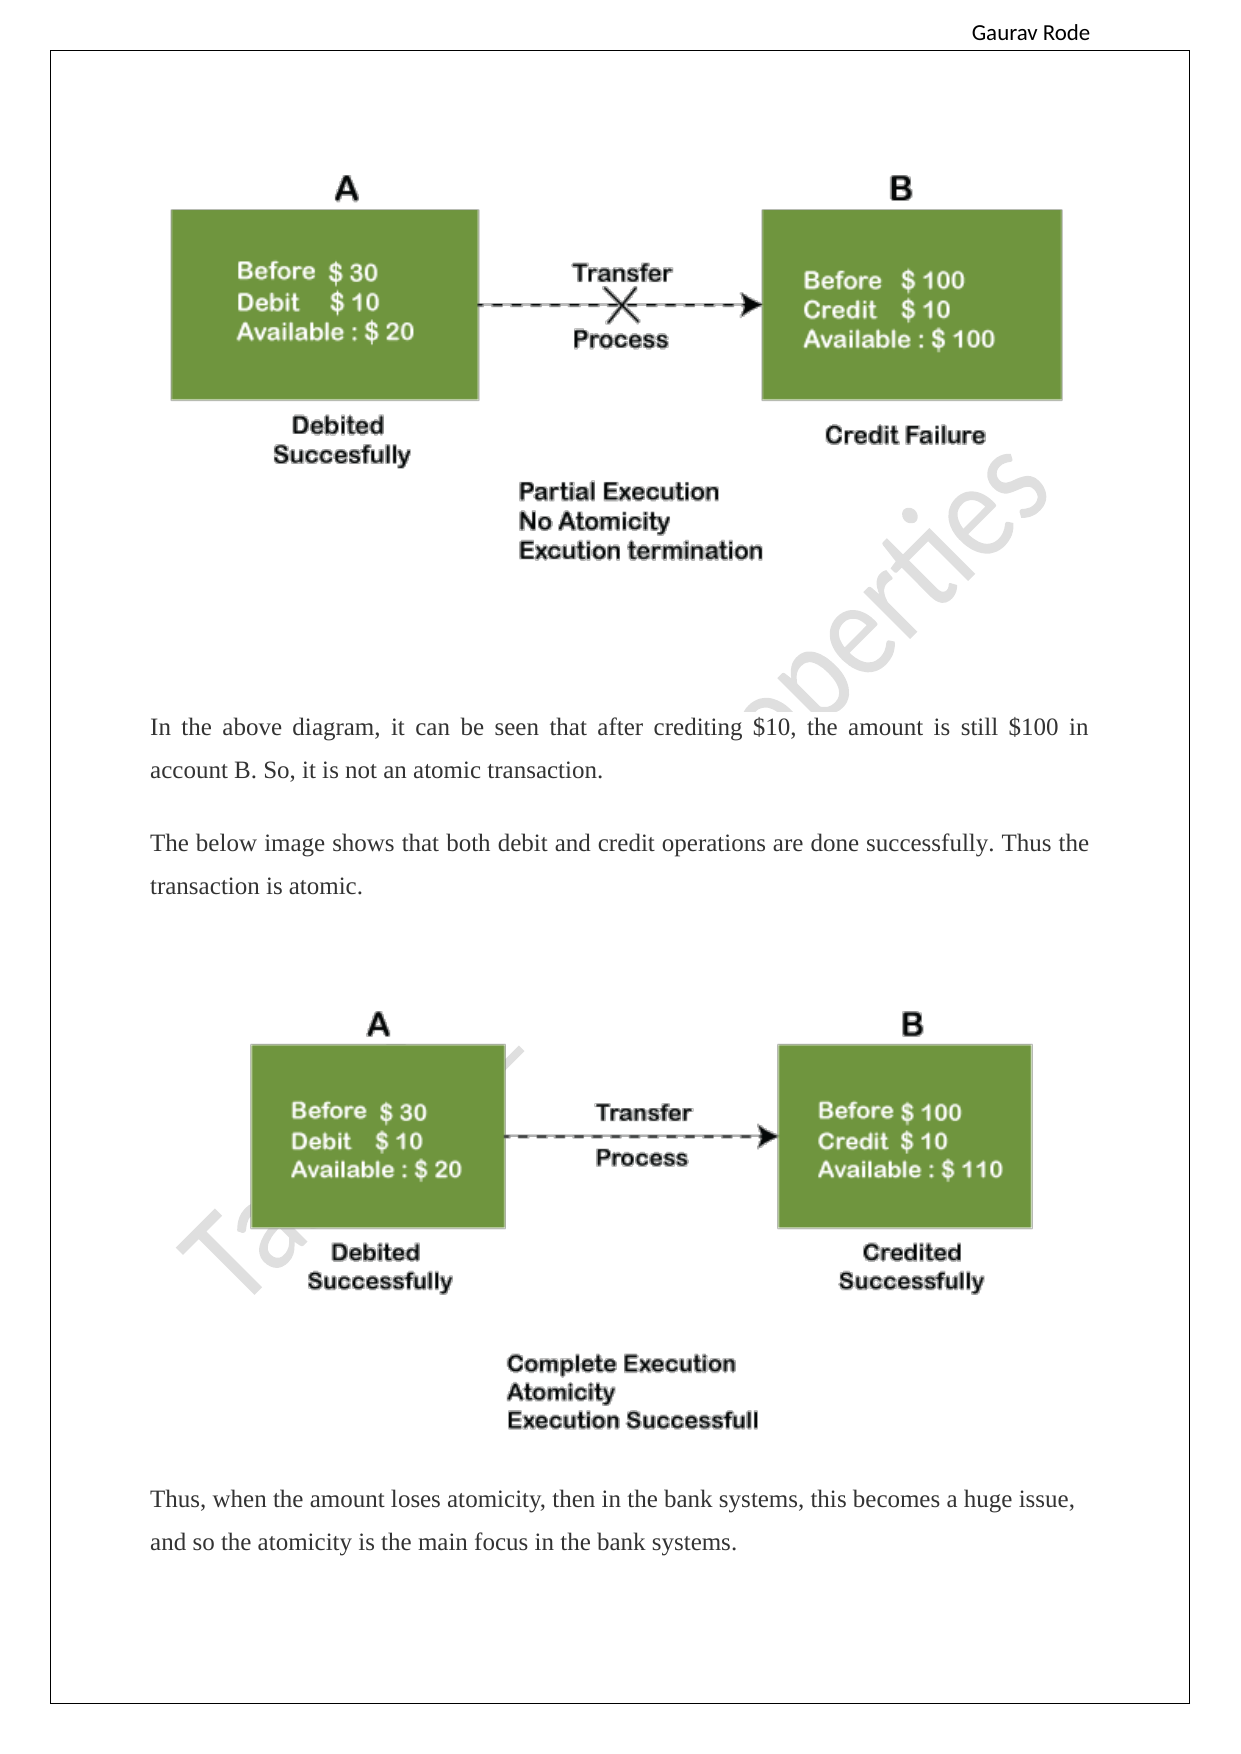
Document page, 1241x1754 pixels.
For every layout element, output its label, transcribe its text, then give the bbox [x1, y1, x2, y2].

text Thus, when the amount loses atomicity, then in the bank systems, this becomes a huge issue, and so the atomicity is the main focus in the bank systems. [150, 1136, 1090, 1556]
picture [190, 985, 1050, 1467]
text The below image shows that both debit and credit operations are done successfully. Thus the transaction is atomic. [150, 828, 1090, 900]
picture [151, 150, 1089, 650]
text In the above diagram, it can be seen that after crediting $10, the amount is still $100 in account B. So, it is not an atomic transaction. [150, 712, 1090, 784]
